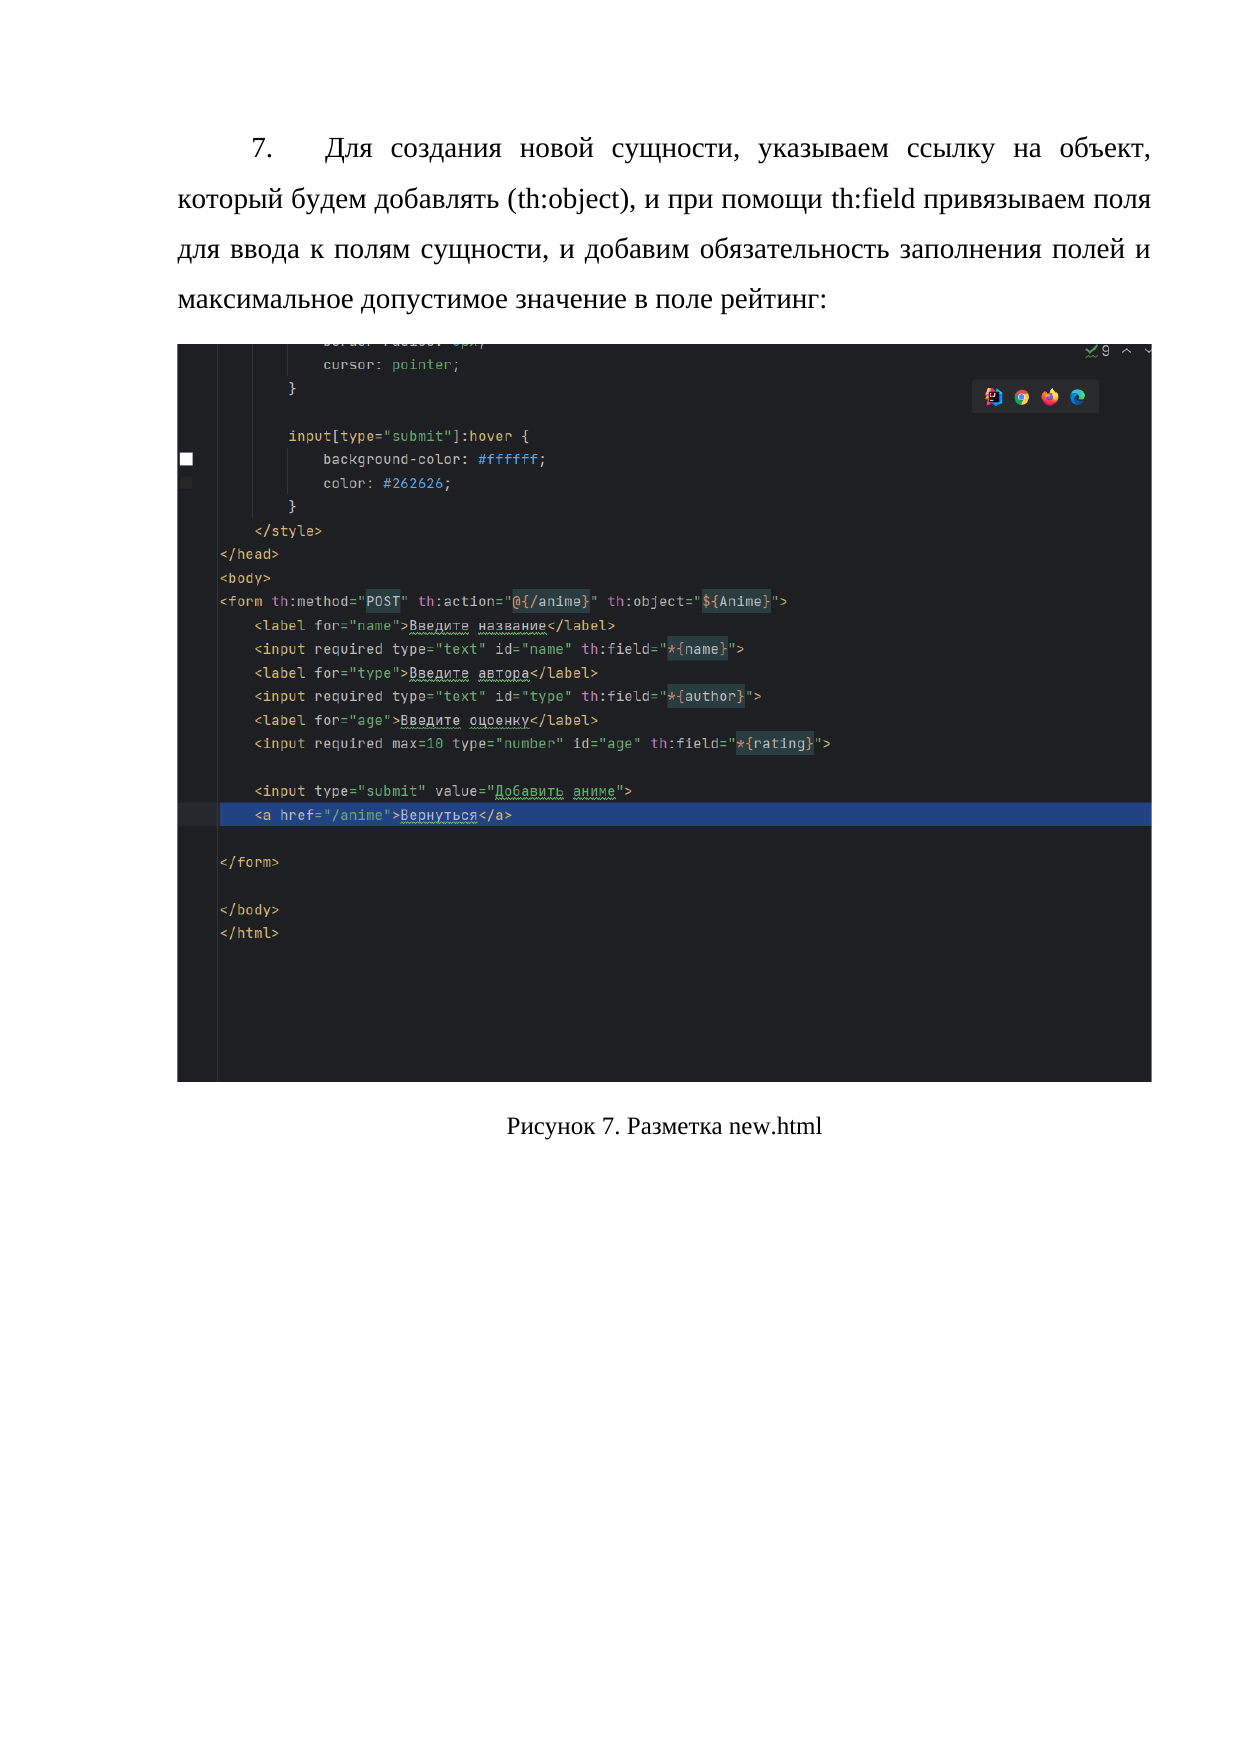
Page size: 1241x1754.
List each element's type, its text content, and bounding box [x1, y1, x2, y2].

list Для создания новой сущности, указываем ссылку на объект, который будем добавлять (th:object), и при помощи th:field привязываем поля для ввода к полям сущности, и добавим обязательность заполнения полей и максимальное допустимое значение в поле рейтинг: [177, 131, 1152, 315]
picture [177, 344, 1152, 1082]
